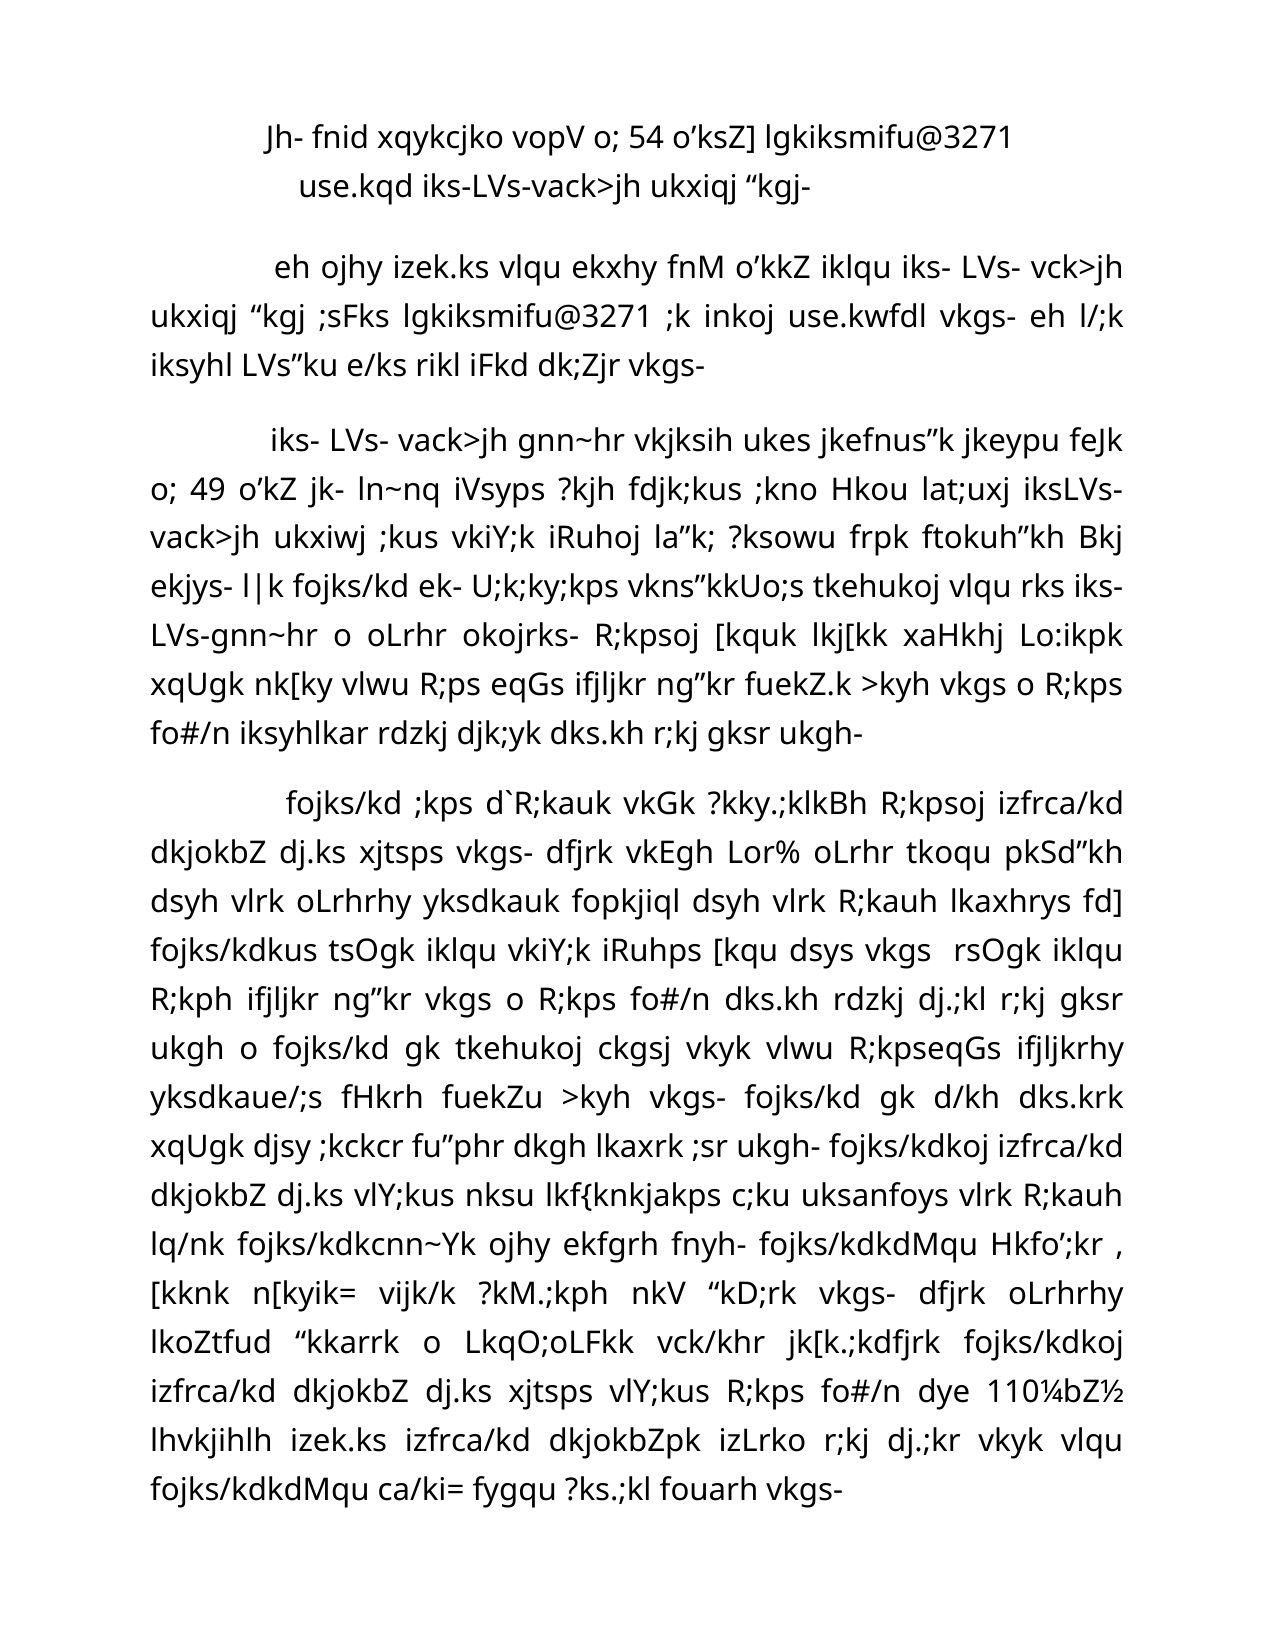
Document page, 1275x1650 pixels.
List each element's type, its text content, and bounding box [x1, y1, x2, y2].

text Jh- fnid xqykcjko vopV o; 54 o’ksZ] lgkiksmifu@3271 [150, 114, 1125, 157]
text eh ojhy izek.ks vlqu ekxhy fnM o’kkZ iklqu iks- LVs- vck>jh ukxiqj “kgj ;sFks lgkiksmifu@3271 ;k inkoj use.kwfdl vkgs- eh l/;k iksyhl LVs”ku e/ks rikl iFkd dk;Zjr vkgs- [150, 245, 1125, 385]
text fojks/kd ;kps d`R;kauk vkGk ?kky.;klkBh R;kpsoj izfrca/kd dkjokbZ dj.ks xjtsps vkgs- dfjrk vkEgh Lor% oLrhr tkoqu pkSd”kh dsyh vlrk oLrhrhy yksdkauk fopkjiql dsyh vlrk R;kauh lkaxhrys fd] fojks/kdkus tsOgk iklqu vkiY;k iRuhps [kqu dsys vkgs rsOgk iklqu R;kph ifjljkr ng”kr vkgs o R;kps fo#/n dks.kh rdzkj dj.;kl r;kj gksr ukgh o fojks/kd gk tkehukoj ckgsj vkyk vlwu R;kpseqGs ifjljkrhy yksdkaue/;s fHkrh fuekZu >kyh vkgs- fojks/kd gk d/kh dks.krk xqUgk djsy ;kckcr fu”phr dkgh lkaxrk ;sr ukgh- fojks/kdkoj izfrca/kd dkjokbZ dj.ks vlY;kus nksu lkf{knkjakps c;ku uksanfoys vlrk R;kauh lq/nk fojks/kdkcnn~Yk ojhy ekfgrh fnyh- fojks/kdkdMqu Hkfo’;kr ,[kknk n[kyik= vijk/k ?kM.;kph nkV “kD;rk vkgs- dfjrk oLrhrhy lkoZtfud “kkarrk o LkqO;oLFkk vck/khr jk[k.;kdfjrk fojks/kdkoj izfrca/kd dkjokbZ dj.ks xjtsps vlY;kus R;kps fo#/n dye 110¼bZ½ lhvkjihlh izek.ks izfrca/kd dkjokbZpk izLrko r;kj dj.;kr vkyk vlqu fojks/kdkdMqu ca/ki= fygqu ?ks.;kl fouarh vkgs- [150, 781, 1125, 1509]
text use.kqd iks-LVs-vack>jh ukxiqj “kgj- [150, 163, 1125, 206]
text iks- LVs- vack>jh gnn~hr vkjksih ukes jkefnus”k jkeypu feJk o; 49 o’kZ jk- ln~nq iVsyps ?kjh fdjk;kus ;kno Hkou lat;uxj iksLVs-vack>jh ukxiwj ;kus vkiY;k iRuhoj la”k; ?ksowu frpk ftokuh”kh Bkj ekjys- l|k fojks/kd ek- U;k;ky;kps vkns”kkUo;s tkehukoj vlqu rks iks-LVs-gnn~hr o oLrhr okojrks- R;kpsoj [kquk lkj[kk xaHkhj Lo:ikpk xqUgk nk[ky vlwu R;ps eqGs ifjljkr ng”kr fuekZ.k >kyh vkgs o R;kps fo#/n iksyhlkar rdzkj djk;yk dks.kh r;kj gksr ukgh- [150, 418, 1125, 754]
